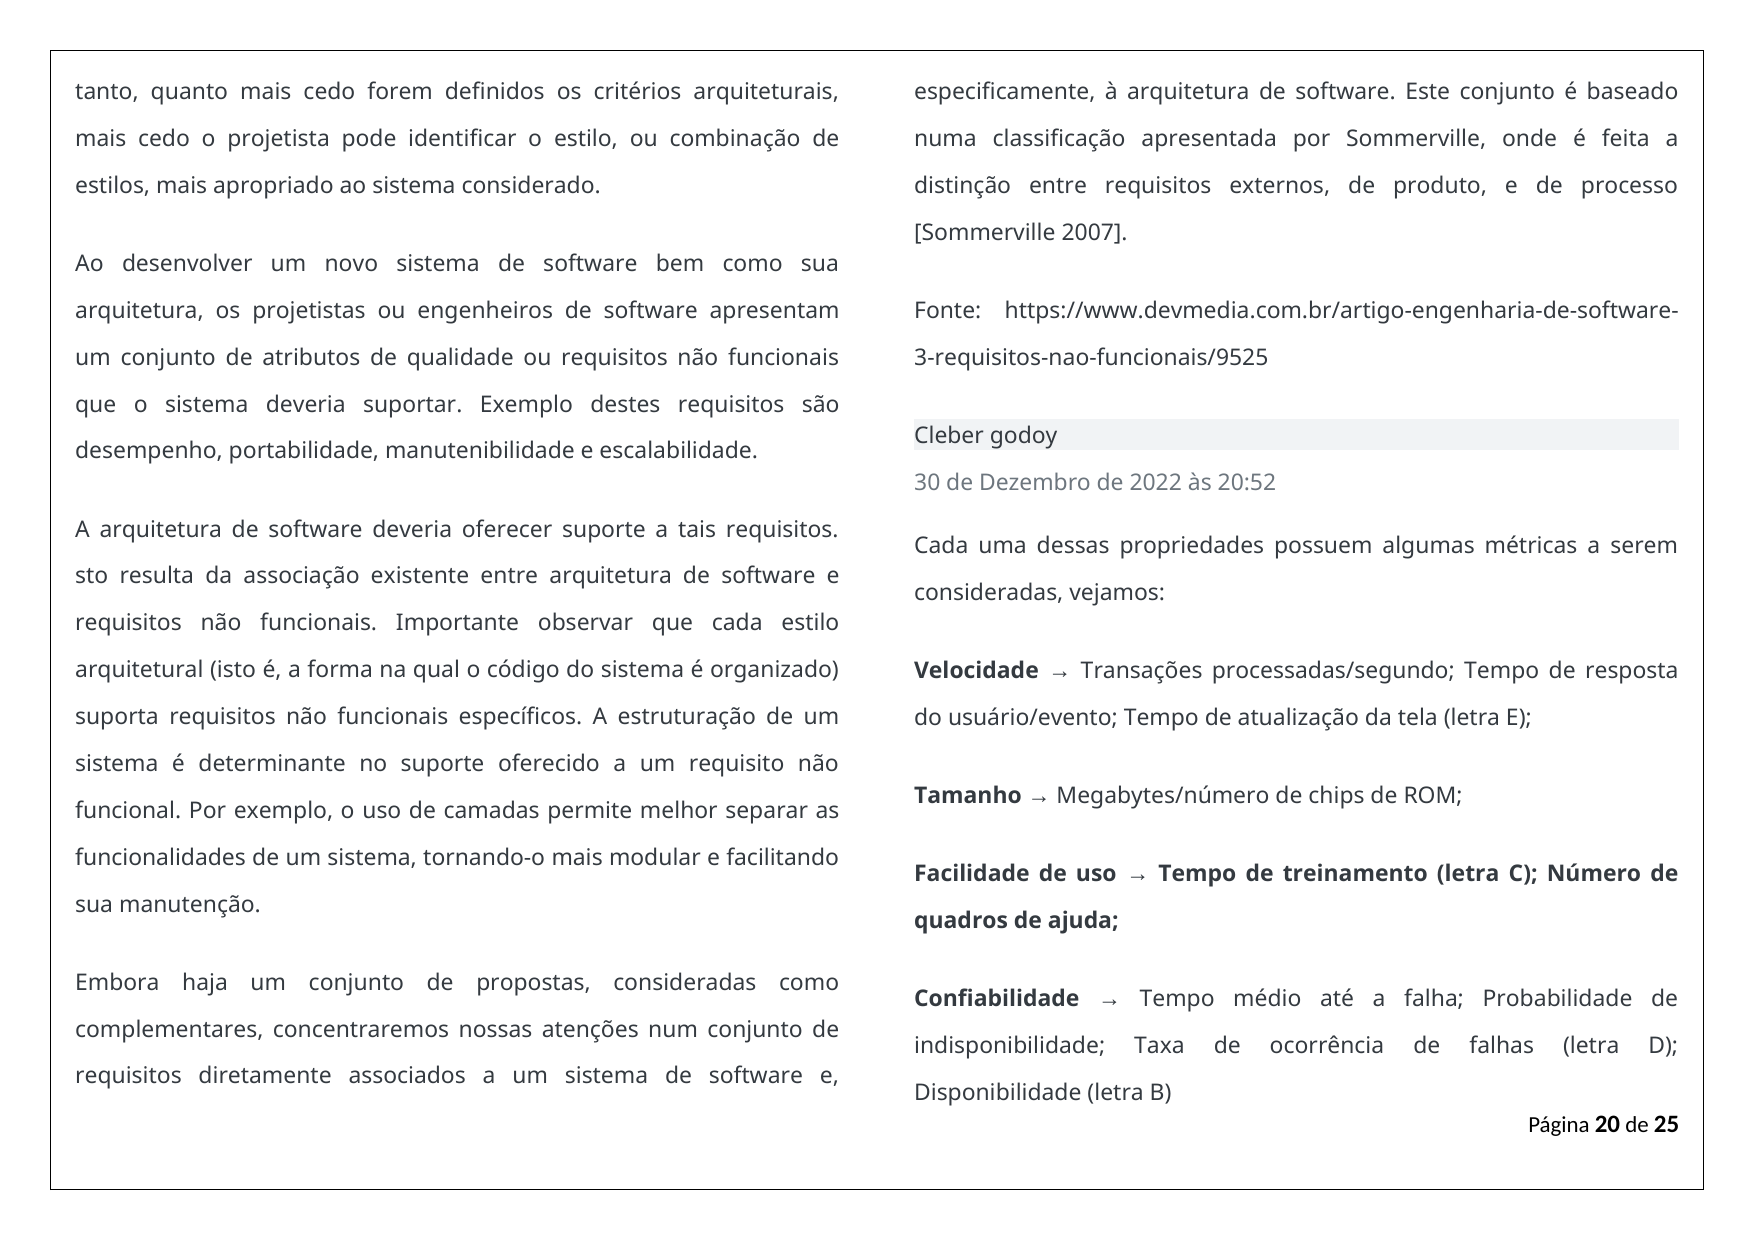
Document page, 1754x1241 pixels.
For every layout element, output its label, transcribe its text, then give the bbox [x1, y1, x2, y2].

text Ao desenvolver um novo sistema de software bem como sua arquitetura, os projetistas ou engenheiros de software apresentam um conjunto de atributos de qualidade ou requisitos não funcionais que o sistema deveria suportar. Exemplo destes requisitos são desempenho, portabilidade, manutenibilidade e escalabilidade. [75, 247, 840, 466]
text Cada uma dessas propriedades possuem algumas métricas a serem consideradas, vejamos: [914, 529, 1679, 607]
text Embora haja um conjunto de propostas, consideradas como complementares, concentraremos nossas atenções num conjunto de requisitos diretamente associados a um sistema de software e, especificamente, à arquitetura de software. Este conjunto é baseado numa classificação apresentada por Sommerville, onde é feita a distinção entre requisitos externos, de produto, e de processo [Sommerville 2007]. [75, 966, 840, 1091]
text 30 de Dezembro de 2022 às 20:52 [914, 466, 1679, 497]
text Cleber godoy [914, 419, 1679, 450]
text Tamanho → Megabytes/número de chips de ROM; [914, 779, 1679, 810]
text Confiabilidade → Tempo médio até a falha; Probabilidade de indisponibilidade; Taxa de ocorrência de falhas (letra D); Disponibilidade (letra B) [914, 982, 1679, 1107]
text Fonte: https://www.devmedia.com.br/artigo-engenharia-de-software-3-requisitos-nao-funcionais/9525 [914, 294, 1679, 372]
text Velocidade → Transações processadas/segundo; Tempo de resposta do usuário/evento; Tempo de atualização da tela (letra E); [914, 654, 1679, 732]
text Embora haja um conjunto de propostas, consideradas como complementares, concentraremos nossas atenções num conjunto de requisitos diretamente associados a um sistema de software e, especificamente, à arquitetura de software. Este conjunto é baseado numa classificação apresentada por Sommerville, onde é feita a distinção entre requisitos externos, de produto, e de processo [Sommerville 2007]. [914, 75, 1679, 247]
text Facilidade de uso → Tempo de treinamento (letra C); Número de quadros de ajuda; [914, 857, 1679, 935]
text A arquitetura de software deveria oferecer suporte a tais requisitos. sto resulta da associação existente entre arquitetura de software e requisitos não funcionais. Importante observar que cada estilo arquitetural (isto é, a forma na qual o código do sistema é organizado) suporta requisitos não funcionais específicos. A estruturação de um sistema é determinante no suporte oferecido a um requisito não funcional. Por exemplo, o uso de camadas permite melhor separar as funcionalidades de um sistema, tornando-o mais modular e facilitando sua manutenção. [75, 512, 840, 919]
